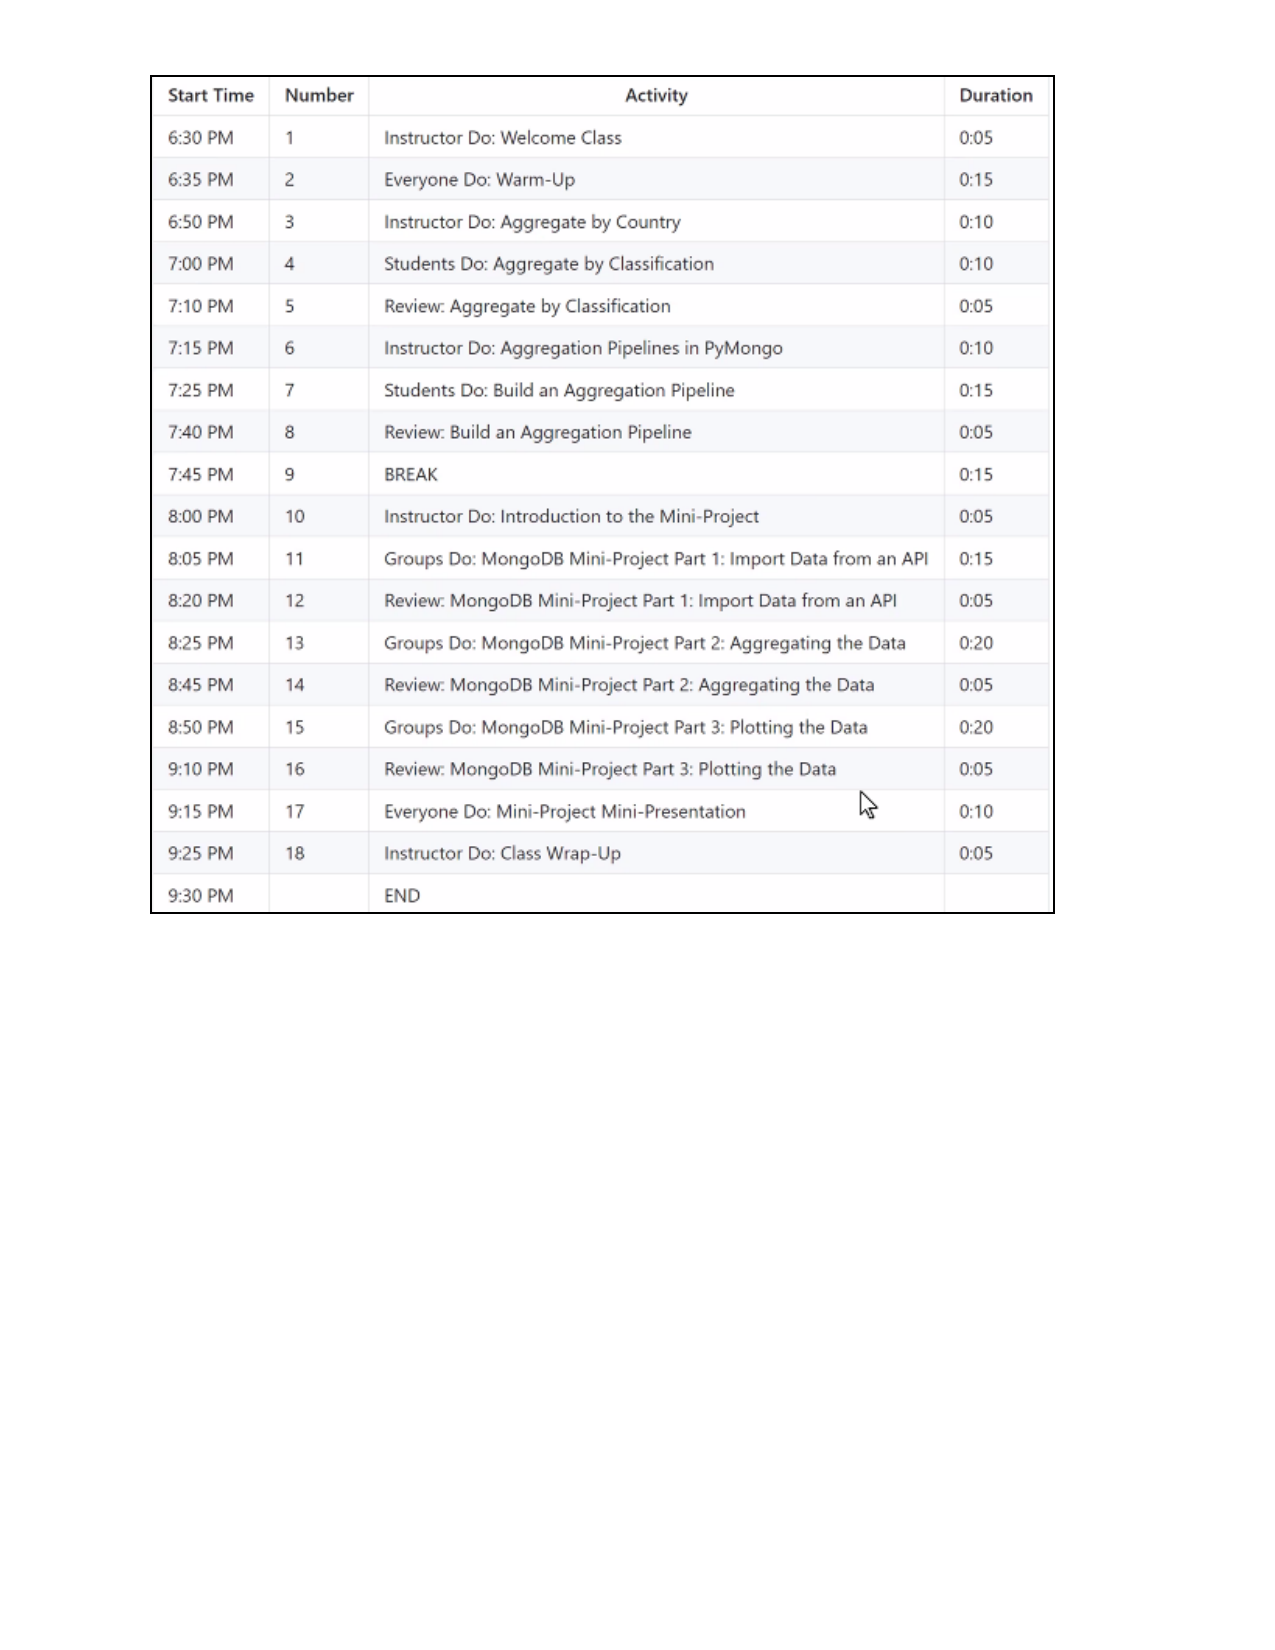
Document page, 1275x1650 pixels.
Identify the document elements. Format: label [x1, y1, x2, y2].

picture [152, 77, 1053, 912]
